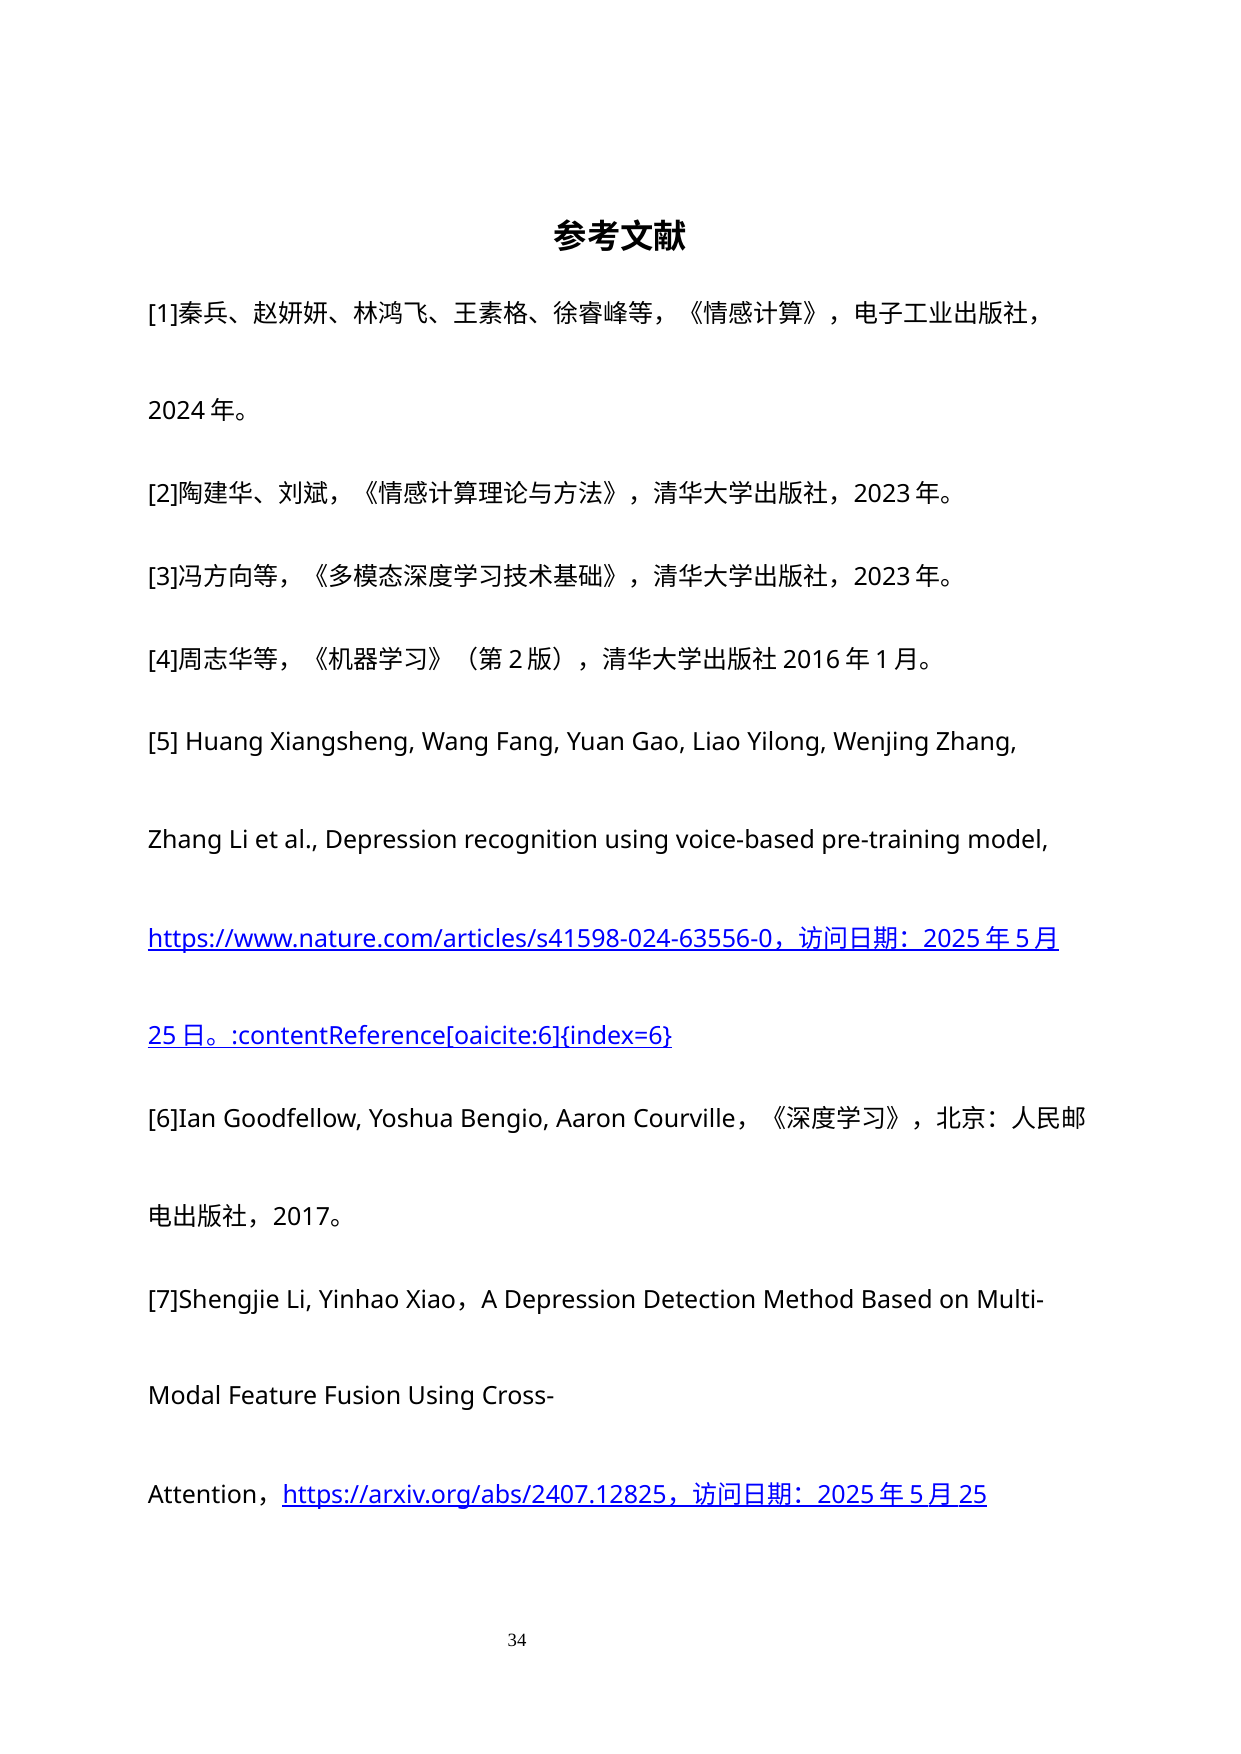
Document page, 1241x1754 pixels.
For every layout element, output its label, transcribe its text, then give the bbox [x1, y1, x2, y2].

subtitle 参考文献 [148, 202, 1093, 267]
text [2]陶建华、刘斌，《情感计算理论与方法》，清华大学出版社，2023年。 [148, 459, 1093, 524]
text [3]冯方向等，《多模态深度学习技术基础》，清华大学出版社，2023年。 [148, 542, 1093, 607]
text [148, 1265, 1093, 1525]
text [6]Ian Goodfellow, Yoshua Bengio, Aaron Courville，《深度学习》，北京：人民邮电出版社，2017。 [148, 1084, 1093, 1247]
text [5] Huang Xiangsheng, Wang Fang, Yuan Gao, Liao Yilong, Wenjing Zhang, Zhang Li et al., Depression recognition using voice-based pre-training model, https://www.nature.com/articles/s41598-024-63556-0，访问日期：2025年5月25日。:contentReference[oaicite:6]{index=6} [148, 709, 1093, 1066]
text [4]周志华等，《机器学习》（第2版），清华大学出版社2016年1月。 [148, 626, 1093, 691]
text [1]秦兵、赵妍妍、林鸿飞、王素格、徐睿峰等，《情感计算》，电子工业出版社，2024年。 [148, 279, 1093, 441]
